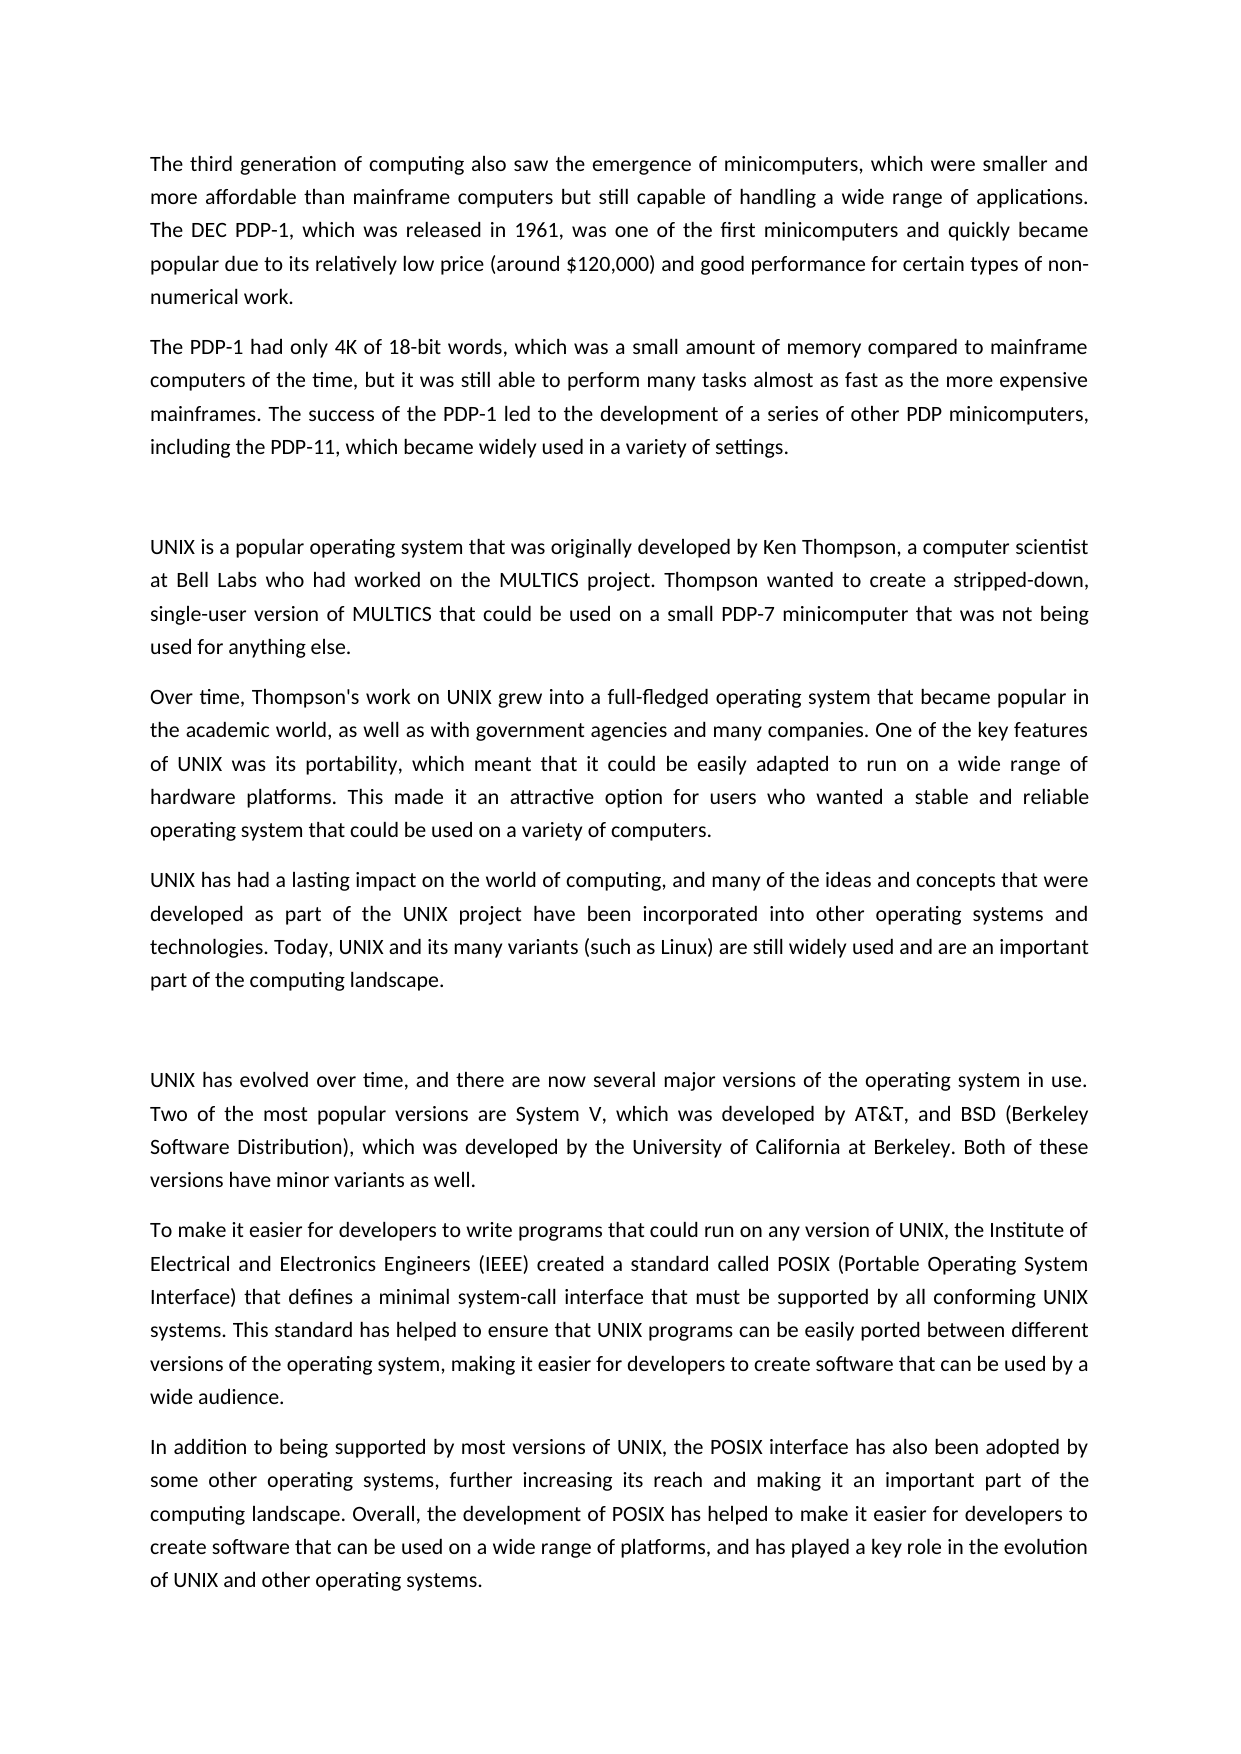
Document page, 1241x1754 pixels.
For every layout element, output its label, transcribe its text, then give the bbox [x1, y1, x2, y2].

text UNIX is a popular operating system that was originally developed by Ken Thompson, a computer scientist at Bell Labs who had worked on the MULTICS project. Thompson wanted to create a stripped-down, single-user version of MULTICS that could be used on a small PDP-7 minicomputer that was not being used for anything else. [150, 533, 1090, 660]
text UNIX has evolved over time, and there are now several major versions of the operating system in use. Two of the most popular versions are System V, which was developed by AT&T, and BSD (Berkeley Software Distribution), which was developed by the University of California at Berkeley. Both of these versions have minor variants as well. [150, 1067, 1090, 1193]
text The third generation of computing also saw the emergence of minicomputers, which were smaller and more affordable than mainframe computers but still capable of handling a wide range of applications. The DEC PDP-1, which was released in 1961, was one of the first minicomputers and quickly became popular due to its relatively low price (around $120,000) and good performance for certain types of non-numerical work. [150, 150, 1090, 310]
text To make it easier for developers to write programs that could run on any version of UNIX, the Institute of Electrical and Electronics Engineers (IEEE) created a standard called POSIX (Portable Operating System Interface) that defines a minimal system-call interface that must be supported by all conforming UNIX systems. This standard has helped to ensure that UNIX programs can be easily ported between different versions of the operating system, making it easier for developers to create software that can be used by a wide audience. [150, 1217, 1090, 1410]
text The PDP-1 had only 4K of 18-bit words, which was a small amount of memory compared to mainframe computers of the time, but it was still able to perform many tasks almost as fast as the more expensive mainframes. The success of the PDP-1 led to the development of a series of other PDP minicomputers, including the PDP-11, which became widely used in a variety of settings. [150, 333, 1090, 460]
text UNIX has had a lasting impact on the world of computing, and many of the ideas and concepts that were developed as part of the UNIX project have been incorporated into other operating systems and technologies. Today, UNIX and its many variants (such as Linux) are still widely used and are an important part of the computing landscape. [150, 867, 1090, 993]
text In addition to being supported by most versions of UNIX, the POSIX interface has also been adopted by some other operating systems, further increasing its reach and making it an important part of the computing landscape. Overall, the development of POSIX has helped to make it easier for developers to create software that can be used on a wide range of platforms, and has played a key role in the evolution of UNIX and other operating systems. [150, 1433, 1090, 1593]
text Over time, Thompson's work on UNIX grew into a full-fledged operating system that became popular in the academic world, as well as with government agencies and many companies. One of the key features of UNIX was its portability, which meant that it could be easily adapted to run on a wide range of hardware platforms. This made it an attractive option for users who wanted a stable and reliable operating system that could be used on a variety of computers. [150, 683, 1090, 843]
